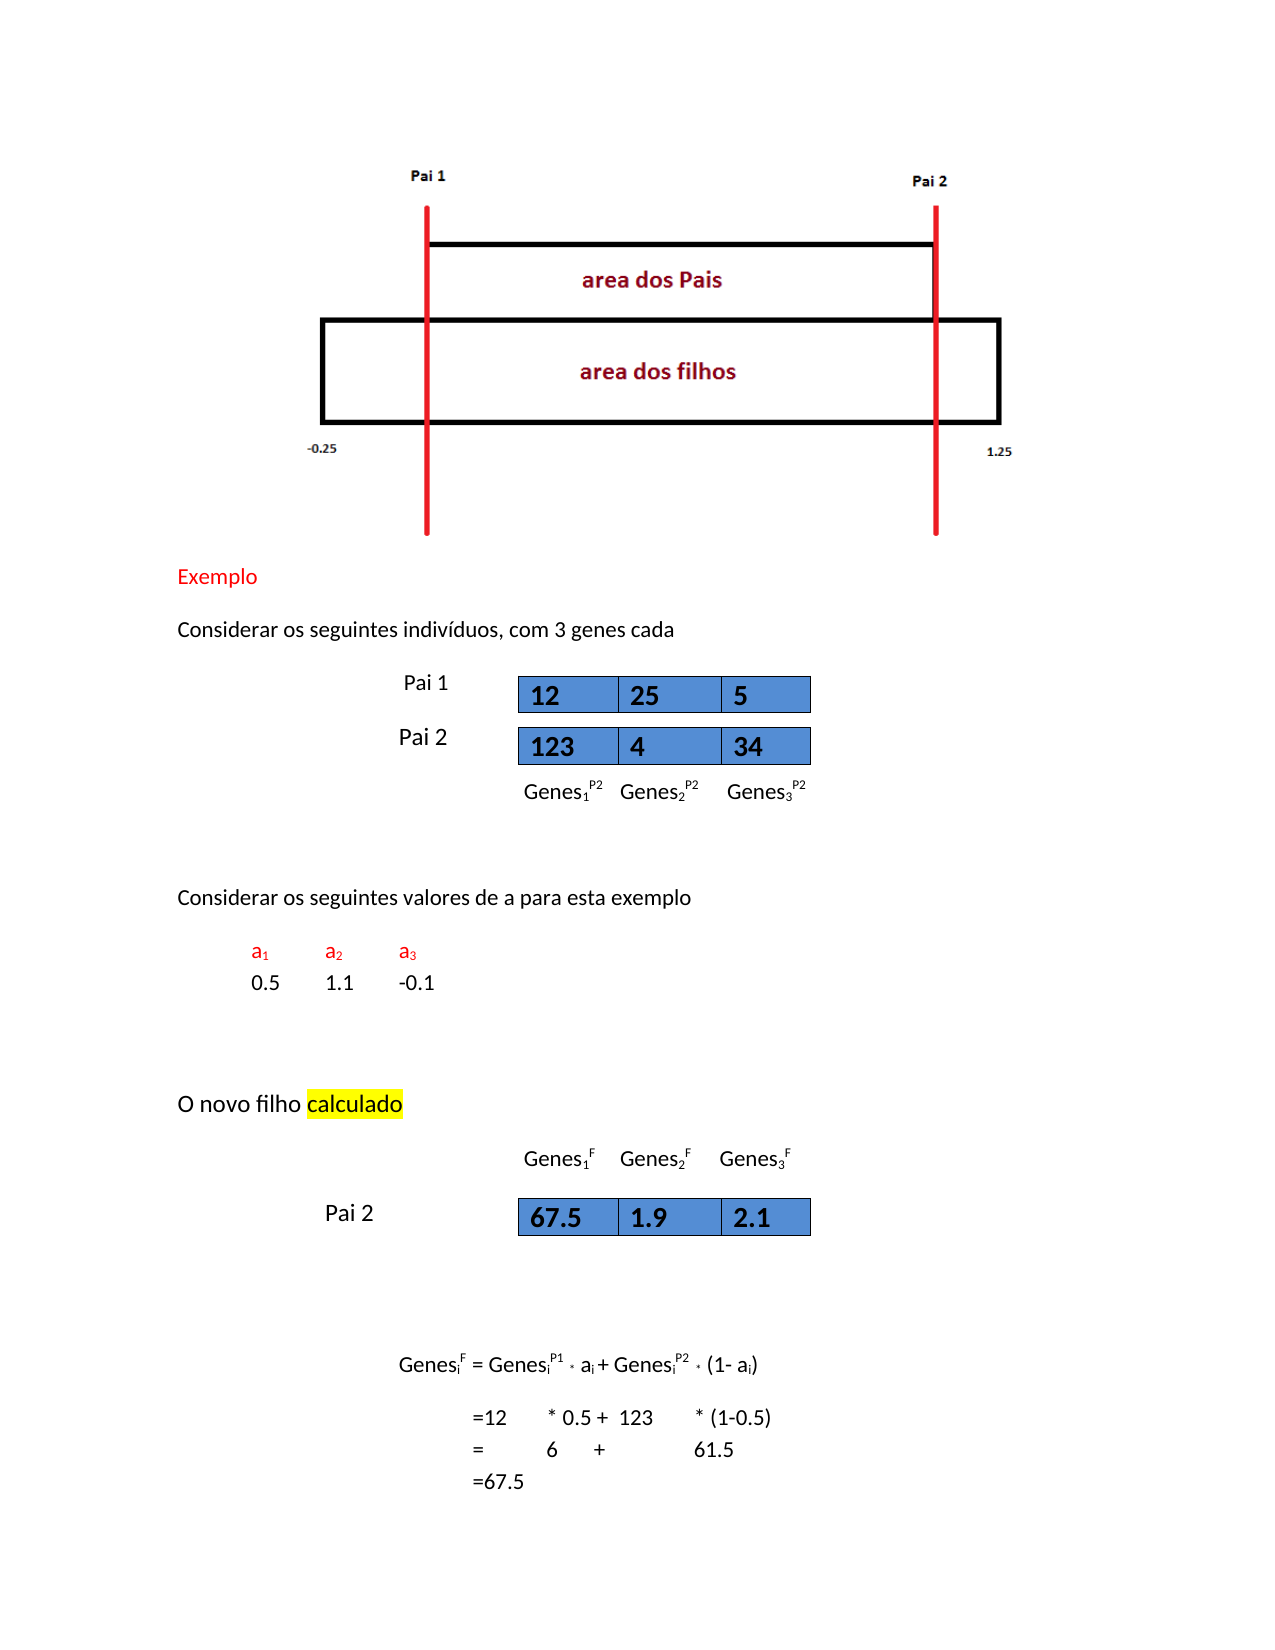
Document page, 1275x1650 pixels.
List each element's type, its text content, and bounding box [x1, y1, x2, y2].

list GenesiF = GenesiP1 * ai + GenesiP2 * (1- ai) [252, 1350, 1152, 1378]
text Pai 2 [177, 1197, 1152, 1228]
text Exemplo [177, 562, 1152, 590]
table_header 25 [619, 677, 721, 712]
text 0.5 1.1 -0.1 [177, 968, 1152, 996]
text =12 * 0.5 + 123 * (1-0.5) [177, 1403, 1152, 1431]
text a1 a2 a3 [177, 936, 1152, 964]
text Pai 2 [177, 721, 1152, 752]
text Pai 1 [177, 668, 1152, 696]
table_header 67.5 [519, 1199, 618, 1235]
text Considerar os seguintes indivíduos, com 3 genes cada [177, 615, 1152, 643]
text Genes1F Genes2F Genes3F [177, 1144, 1152, 1172]
text Genes1P2 Genes2P2 Genes3P2 [177, 777, 1152, 805]
text = 6 + 61.5 [177, 1435, 1152, 1463]
text =67.5 [177, 1467, 1152, 1495]
table_header 123 [519, 728, 618, 764]
text Considerar os seguintes valores de a para esta exemplo [177, 883, 1152, 911]
table_header 34 [722, 728, 810, 764]
text O novo filho calculado [177, 1088, 1152, 1119]
table_header 1.9 [619, 1199, 721, 1235]
table_header 4 [619, 728, 721, 764]
table_header 5 [722, 677, 810, 712]
table_header 2.1 [722, 1199, 810, 1235]
picture [304, 147, 1025, 537]
table_header 12 [519, 677, 618, 712]
